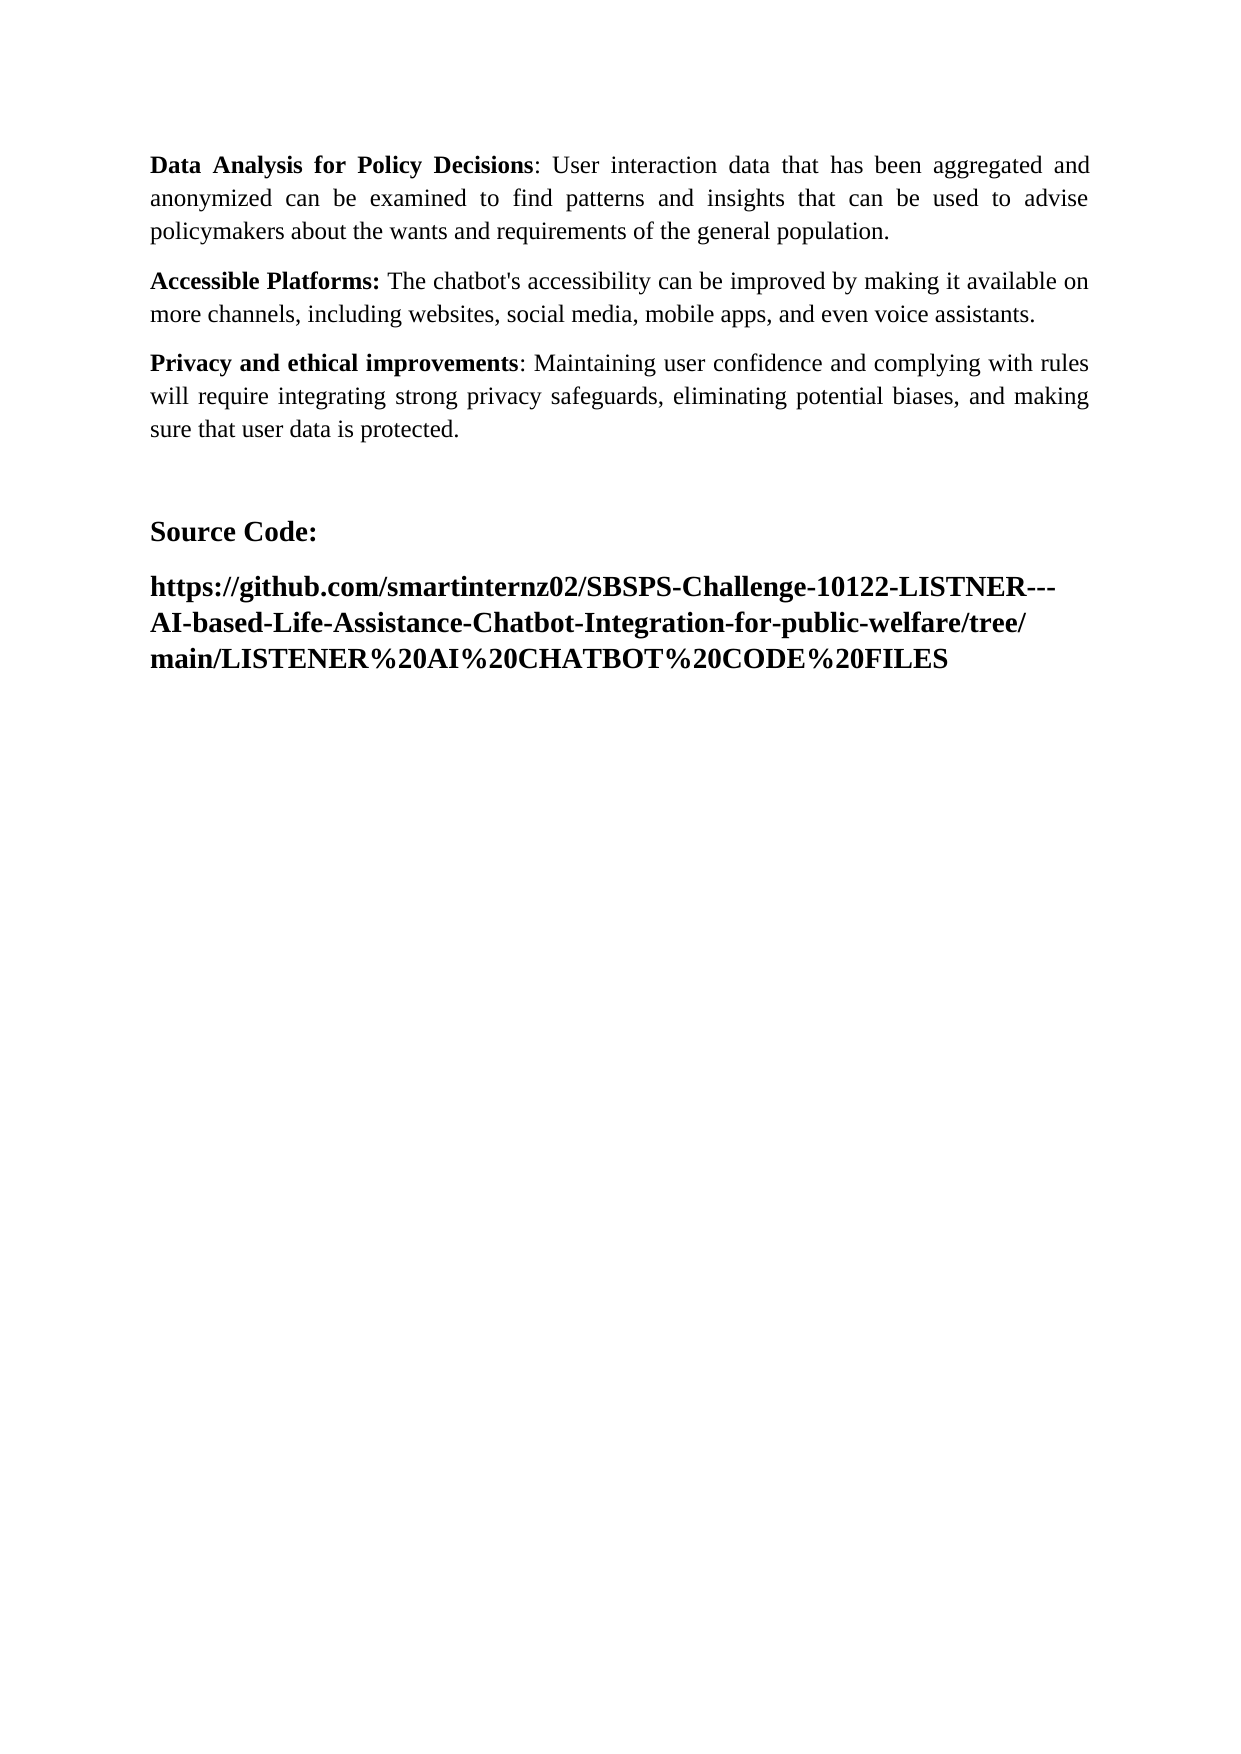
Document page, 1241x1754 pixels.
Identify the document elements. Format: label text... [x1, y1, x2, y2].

text Source Code: [150, 514, 1090, 547]
text Privacy and ethical improvements: Maintaining user confidence and complying with rules will require integrating strong privacy safeguards, eliminating potential biases, and making sure that user data is protected. [150, 348, 1090, 443]
text https://github.com/smartinternz02/SBSPS-Challenge-10122-LISTNER---AI-based-Life-Assistance-Chatbot-Integration-for-public-welfare/tree/main/LISTENER%20AI%20CHATBOT%20CODE%20FILES [150, 569, 1090, 675]
text Accessible Platforms: The chatbot's accessibility can be improved by making it available on more channels, including websites, social media, mobile apps, and even voice assistants. [150, 266, 1090, 327]
text Data Analysis for Policy Decisions: User interaction data that has been aggregated and anonymized can be examined to find patterns and insights that can be used to advise policymakers about the wants and requirements of the general population. [150, 150, 1090, 245]
